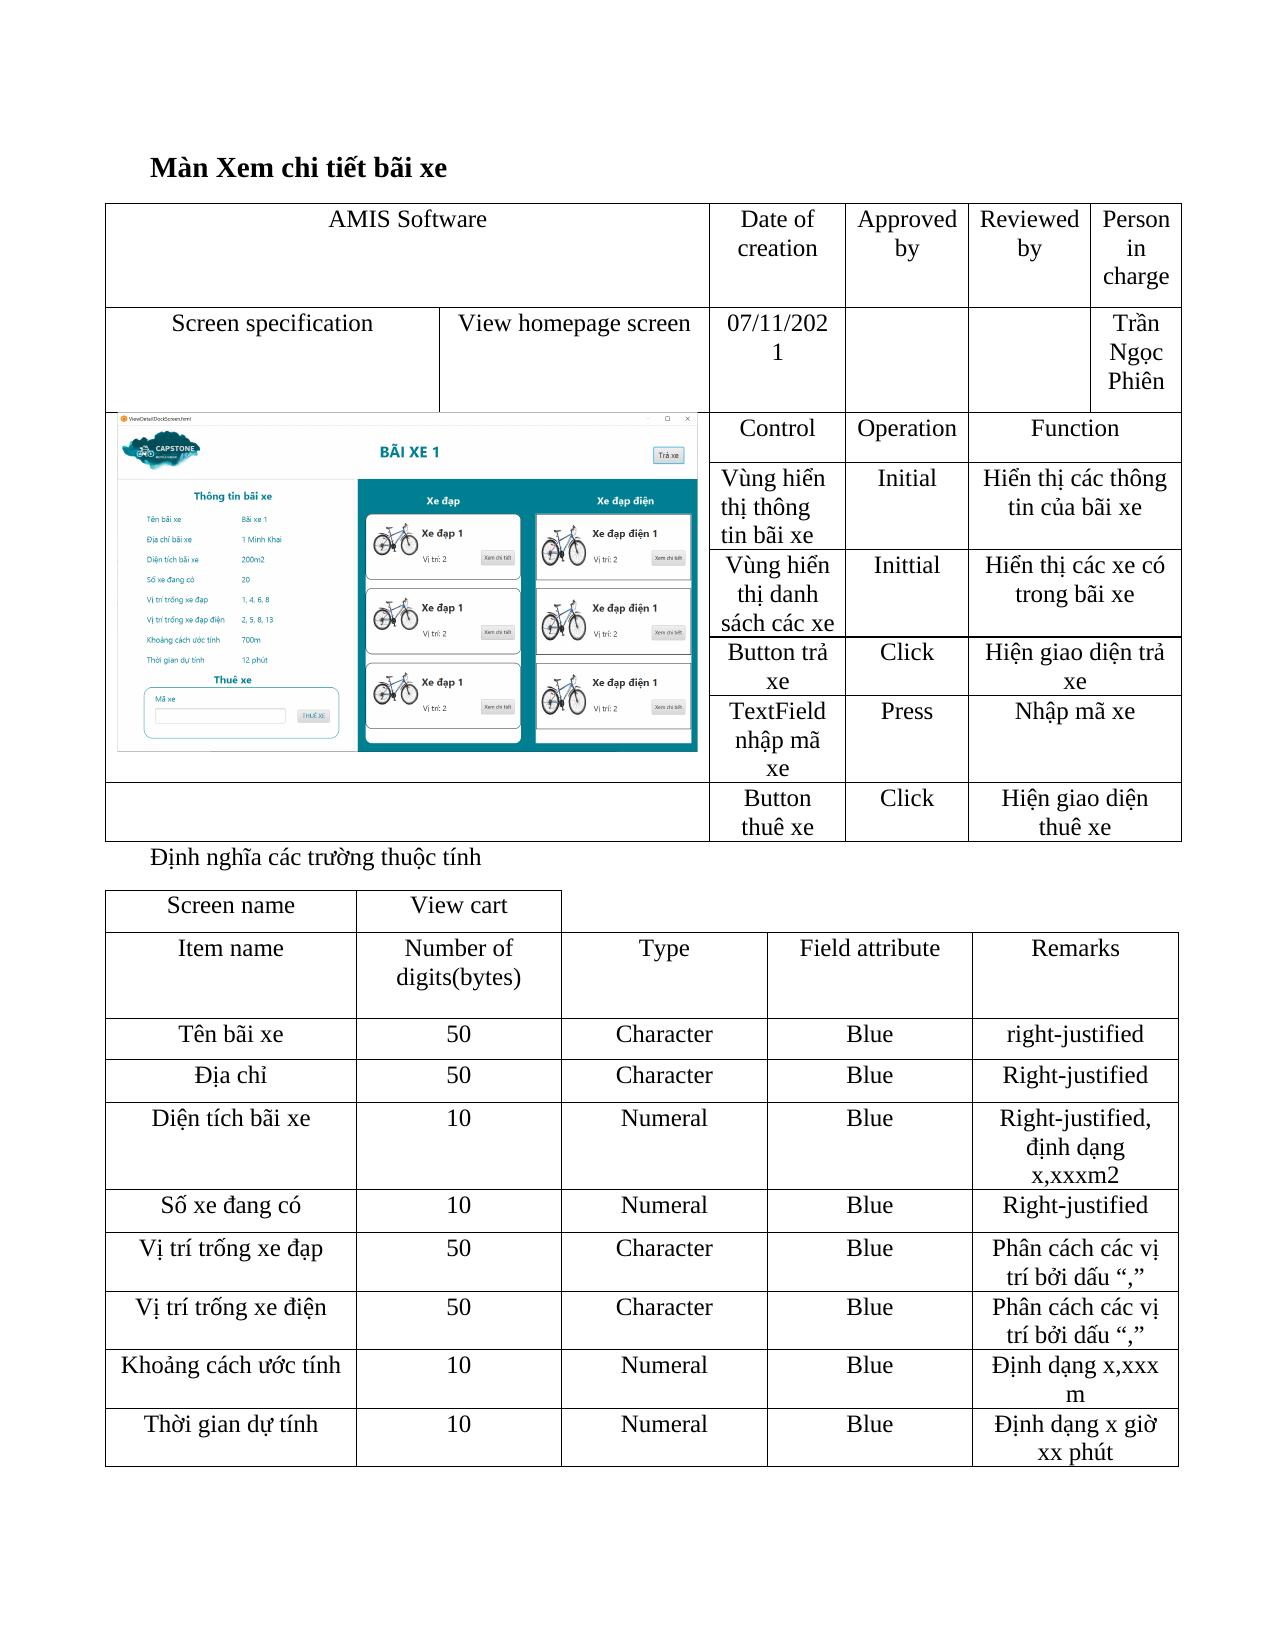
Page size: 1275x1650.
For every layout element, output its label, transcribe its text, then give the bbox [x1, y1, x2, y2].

table_cell Vùng hiển thị thông tin bãi xe [710, 463, 845, 549]
table_cell 10 [357, 1190, 561, 1232]
table_header Person in charge [1091, 204, 1181, 307]
table_cell right-justified [973, 1019, 1178, 1059]
table_cell Blue [768, 1019, 972, 1059]
table_cell Blue [768, 1350, 972, 1408]
table_cell Vùng hiển thị danh sách các xe [710, 550, 845, 636]
table_cell Numeral [562, 1190, 767, 1232]
table_cell 10 [357, 1103, 561, 1189]
table_cell Diện tích bãi xe [106, 1103, 356, 1189]
table_cell Hiện giao diện thuê xe [969, 783, 1181, 841]
table_cell Character [562, 1060, 767, 1102]
table_cell Numeral [562, 1103, 767, 1189]
table_cell Blue [768, 1292, 972, 1349]
table_cell 07/11/2021 [710, 308, 845, 412]
table_cell Character [562, 1233, 767, 1291]
table_cell Định dạng x giờ xx phút [973, 1409, 1178, 1466]
table_cell Right-justified [973, 1190, 1178, 1232]
table_cell [846, 308, 968, 412]
table_cell Blue [768, 1103, 972, 1189]
table_cell Phân cách các vị trí bởi dấu “,” [973, 1292, 1178, 1349]
table_cell Phân cách các vị trí bởi dấu “,” [973, 1233, 1178, 1291]
table_cell Initial [846, 463, 968, 549]
table_cell Trần Ngọc Phiên [1091, 308, 1181, 412]
table_cell Hiển thị các thông tin của bãi xe [969, 463, 1181, 549]
table_cell Blue [768, 1060, 972, 1102]
table_cell Remarks [973, 933, 1178, 1018]
text Định nghĩa các trường thuộc tính [150, 842, 1125, 871]
table_cell Nhập mã xe [969, 696, 1181, 782]
table_cell [969, 308, 1090, 412]
table_header Approved by [846, 204, 968, 307]
table_cell 50 [357, 1019, 561, 1059]
table_cell Click [846, 783, 968, 841]
picture [117, 412, 698, 752]
table_cell Item name [106, 933, 356, 1018]
table_header Reviewed by [969, 204, 1090, 307]
table_cell 50 [357, 1233, 561, 1291]
table_cell Blue [768, 1233, 972, 1291]
table_cell Function [969, 413, 1181, 462]
table_cell Button thuê xe [710, 783, 845, 841]
table_cell Thời gian dự tính [106, 1409, 356, 1466]
table_cell Số xe đang có [106, 1190, 356, 1232]
table_cell Control [710, 413, 845, 462]
table_cell [106, 783, 709, 841]
table_cell Hiện giao diện trả xe [969, 638, 1181, 695]
table_cell Screen specification [106, 308, 439, 412]
table_cell 10 [357, 1409, 561, 1466]
table_cell Blue [768, 1409, 972, 1466]
table_cell View homepage screen [440, 308, 709, 412]
text Màn Xem chi tiết bãi xe [150, 150, 1125, 183]
table_cell Tên bãi xe [106, 1019, 356, 1059]
table_cell Right-justified [973, 1060, 1178, 1102]
table_cell Operation [846, 413, 968, 462]
table_cell Numeral [562, 1409, 767, 1466]
table_cell Khoảng cách ước tính [106, 1350, 356, 1408]
table_cell Vị trí trống xe điện [106, 1292, 356, 1349]
table_cell Click [846, 638, 968, 695]
table_cell TextField nhập mã xe [710, 696, 845, 782]
table_cell Định dạng x,xxx m [973, 1350, 1178, 1408]
table_cell Button trả xe [710, 638, 845, 695]
table_cell Type [562, 933, 767, 1018]
table_header Screen name [106, 891, 356, 932]
table_cell Numeral [562, 1350, 767, 1408]
table_cell Field attribute [768, 933, 972, 1018]
table_cell 50 [357, 1292, 561, 1349]
table_cell Hiển thị các xe có trong bãi xe [969, 550, 1181, 636]
table_cell 10 [357, 1350, 561, 1408]
table_cell Character [562, 1019, 767, 1059]
table_header Date of creation [710, 204, 845, 307]
table_header AMIS Software [106, 204, 709, 307]
table_cell Vị trí trống xe đạp [106, 1233, 356, 1291]
table_cell Character [562, 1292, 767, 1349]
table_cell Right-justified, định dạng x,xxxm2 [973, 1103, 1178, 1189]
table_header View cart [357, 891, 561, 932]
table_cell Địa chỉ [106, 1060, 356, 1102]
table_cell Number of digits(bytes) [357, 933, 561, 1018]
table_cell Blue [768, 1190, 972, 1232]
table_cell [106, 413, 709, 782]
table_cell Inittial [846, 550, 968, 636]
table_cell 50 [357, 1060, 561, 1102]
table_cell Press [846, 696, 968, 782]
